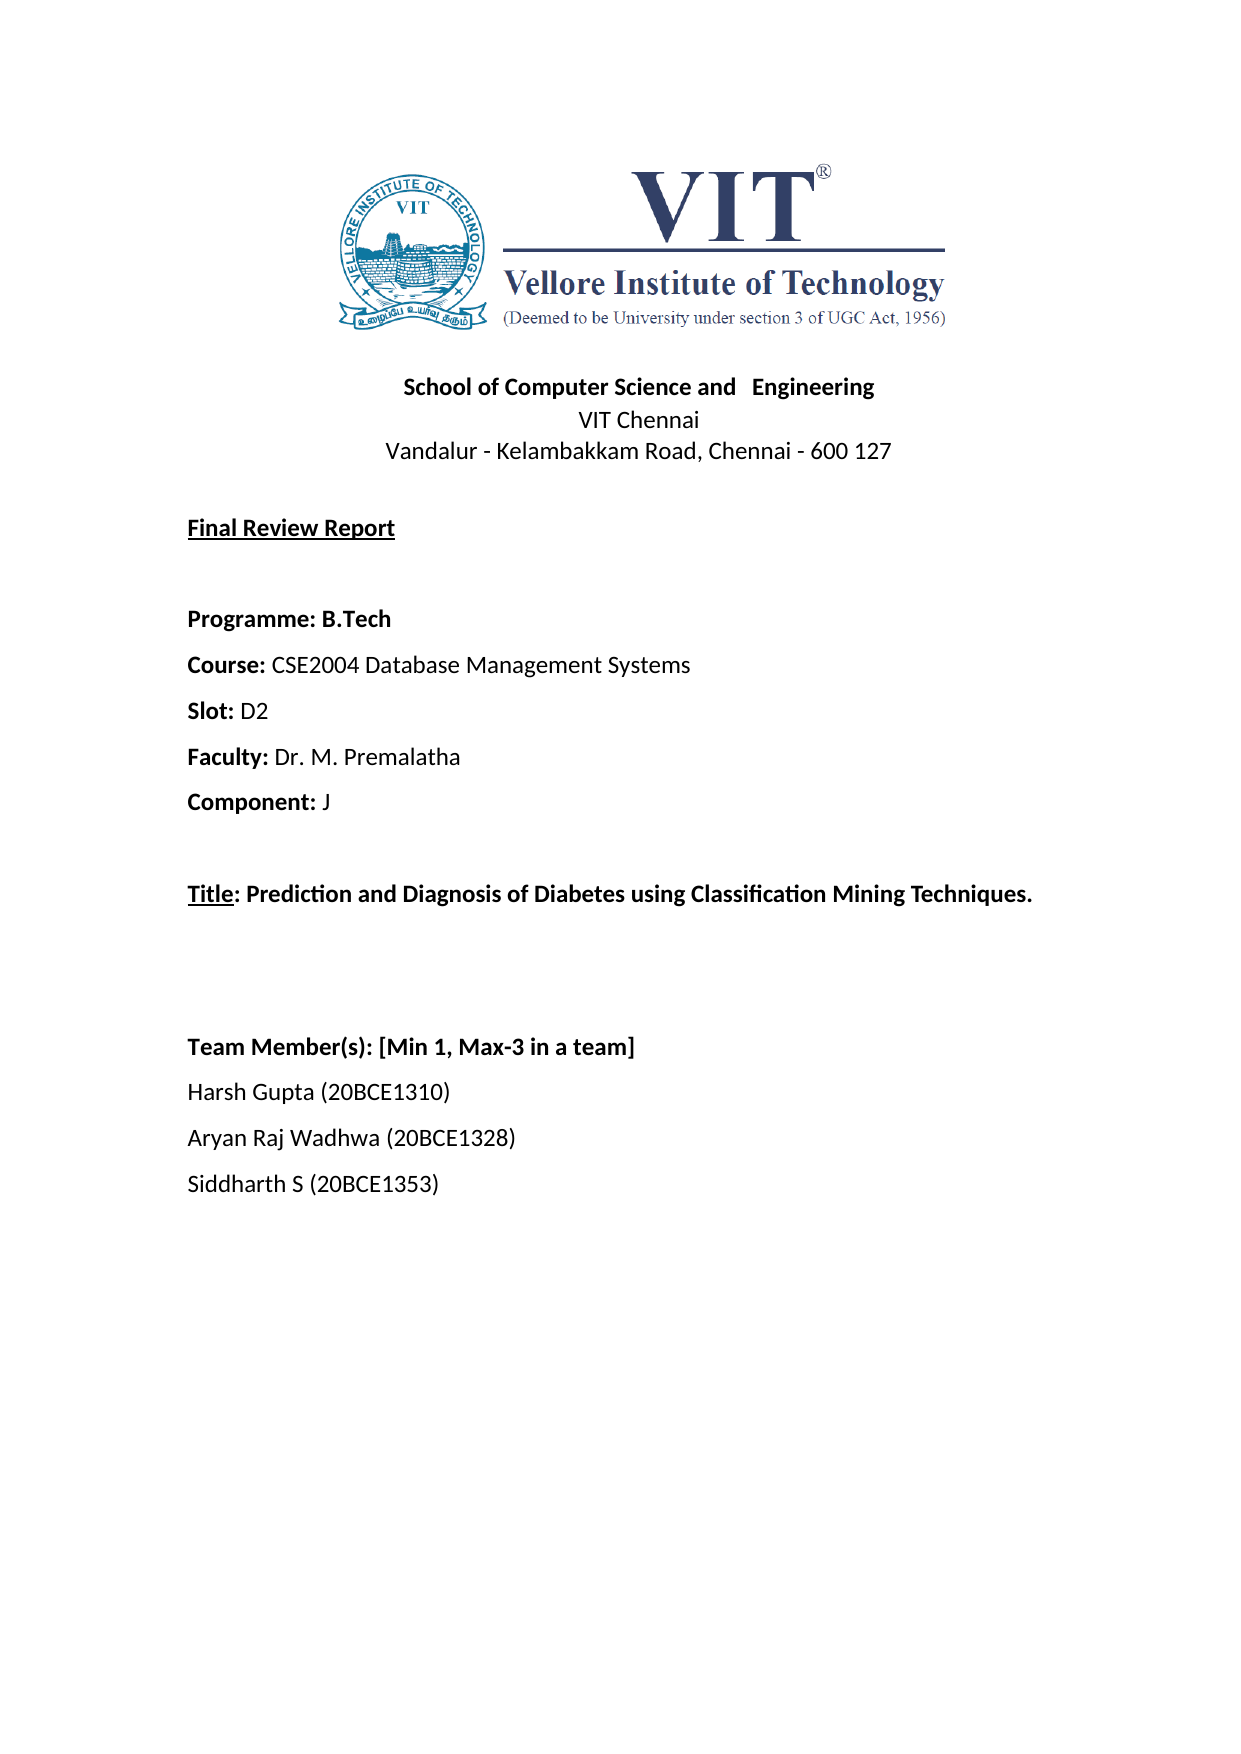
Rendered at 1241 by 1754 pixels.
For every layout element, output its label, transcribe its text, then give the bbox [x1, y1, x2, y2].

text Harsh Gupta (20BCE1310) [187, 1077, 1090, 1107]
text School of Computer Science and Engineering [187, 371, 1090, 402]
text Slot: D2 [187, 695, 1090, 726]
text Course: CSE2004 Database Management Systems [187, 649, 1090, 680]
text Siddharth S (20BCE1353) [187, 1168, 1090, 1198]
text Final Review Report [187, 512, 1090, 543]
text VIT Chennai [187, 404, 1090, 435]
text Team Member(s): [Min 1, Max-3 in a team] [187, 1031, 1090, 1061]
text Faculty: Dr. M. Premalatha [187, 741, 1090, 771]
text Vandalur - Kelambakkam Road, Chennai - 600 127 [187, 435, 1090, 466]
text Programme: B.Tech [187, 604, 1090, 634]
text Component: J [187, 787, 1090, 817]
subtitle Title: Prediction and Diagnosis of Diabetes using Classification Mining Techniques. [187, 878, 1090, 908]
text Aryan Raj Wadhwa (20BCE1328) [187, 1122, 1090, 1153]
picture [337, 150, 950, 336]
